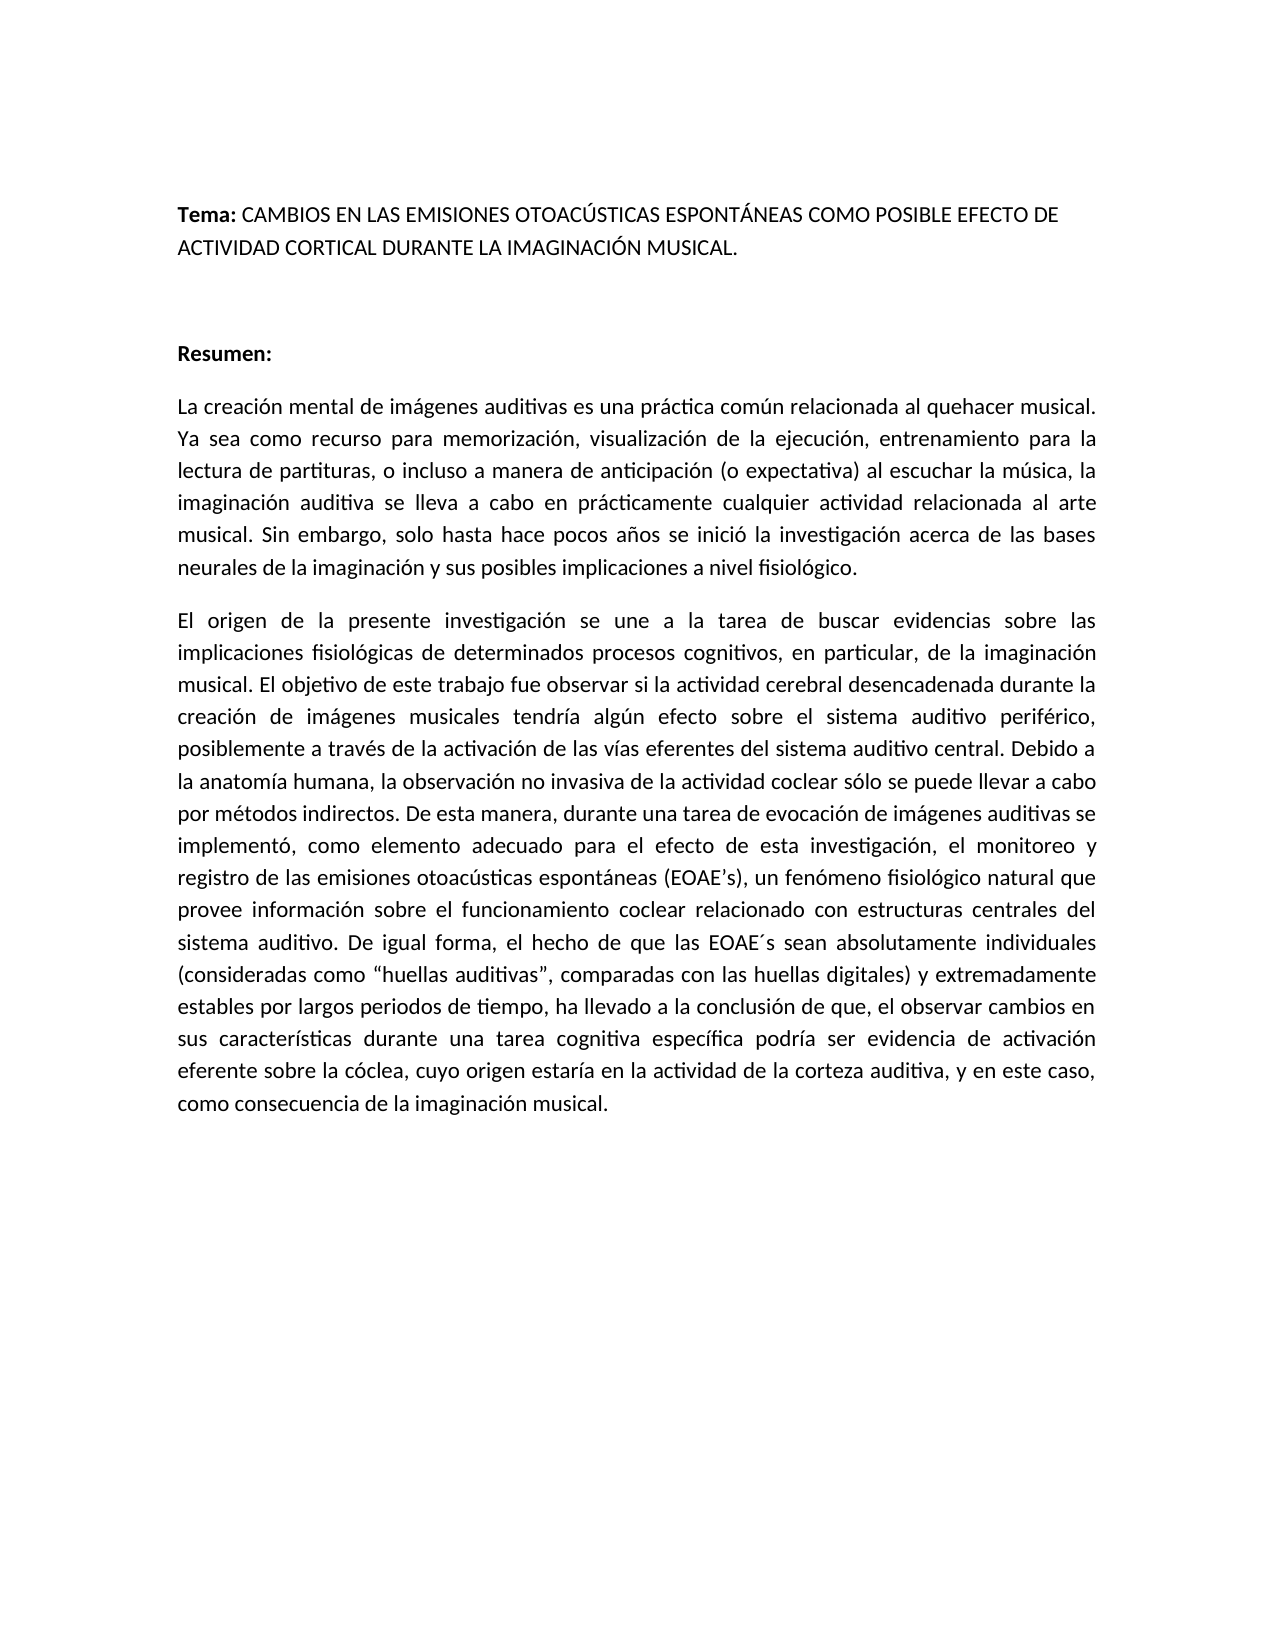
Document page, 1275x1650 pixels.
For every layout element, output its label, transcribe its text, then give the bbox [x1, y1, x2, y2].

text Resumen: [177, 339, 1098, 367]
text La creación mental de imágenes auditivas es una práctica común relacionada al quehacer musical. Ya sea como recurso para memorización, visualización de la ejecución, entrenamiento para la lectura de partituras, o incluso a manera de anticipación (o expectativa) al escuchar la música, la imaginación auditiva se lleva a cabo en prácticamente cualquier actividad relacionada al arte musical. Sin embargo, solo hasta hace pocos años se inició la investigación acerca de las bases neurales de la imaginación y sus posibles implicaciones a nivel fisiológico. [177, 392, 1098, 581]
text Tema: CAMBIOS EN LAS EMISIONES OTOACÚSTICAS ESPONTÁNEAS COMO POSIBLE EFECTO DE ACTIVIDAD CORTICAL DURANTE LA IMAGINACIÓN MUSICAL. [177, 201, 1098, 261]
text El origen de la presente investigación se une a la tarea de buscar evidencias sobre las implicaciones fisiológicas de determinados procesos cognitivos, en particular, de la imaginación musical. El objetivo de este trabajo fue observar si la actividad cerebral desencadenada durante la creación de imágenes musicales tendría algún efecto sobre el sistema auditivo periférico, posiblemente a través de la activación de las vías eferentes del sistema auditivo central. Debido a la anatomía humana, la observación no invasiva de la actividad coclear sólo se puede llevar a cabo por métodos indirectos. De esta manera, durante una tarea de evocación de imágenes auditivas se implementó, como elemento adecuado para el efecto de esta investigación, el monitoreo y registro de las emisiones otoacústicas espontáneas (EOAE’s), un fenómeno fisiológico natural que provee información sobre el funcionamiento coclear relacionado con estructuras centrales del sistema auditivo. De igual forma, el hecho de que las EOAE´s sean absolutamente individuales (consideradas como “huellas auditivas”, comparadas con las huellas digitales) y extremadamente estables por largos periodos de tiempo, ha llevado a la conclusión de que, el observar cambios en sus características durante una tarea cognitiva específica podría ser evidencia de activación eferente sobre la cóclea, cuyo origen estaría en la actividad de la corteza auditiva, y en este caso, como consecuencia de la imaginación musical. [177, 606, 1098, 1117]
